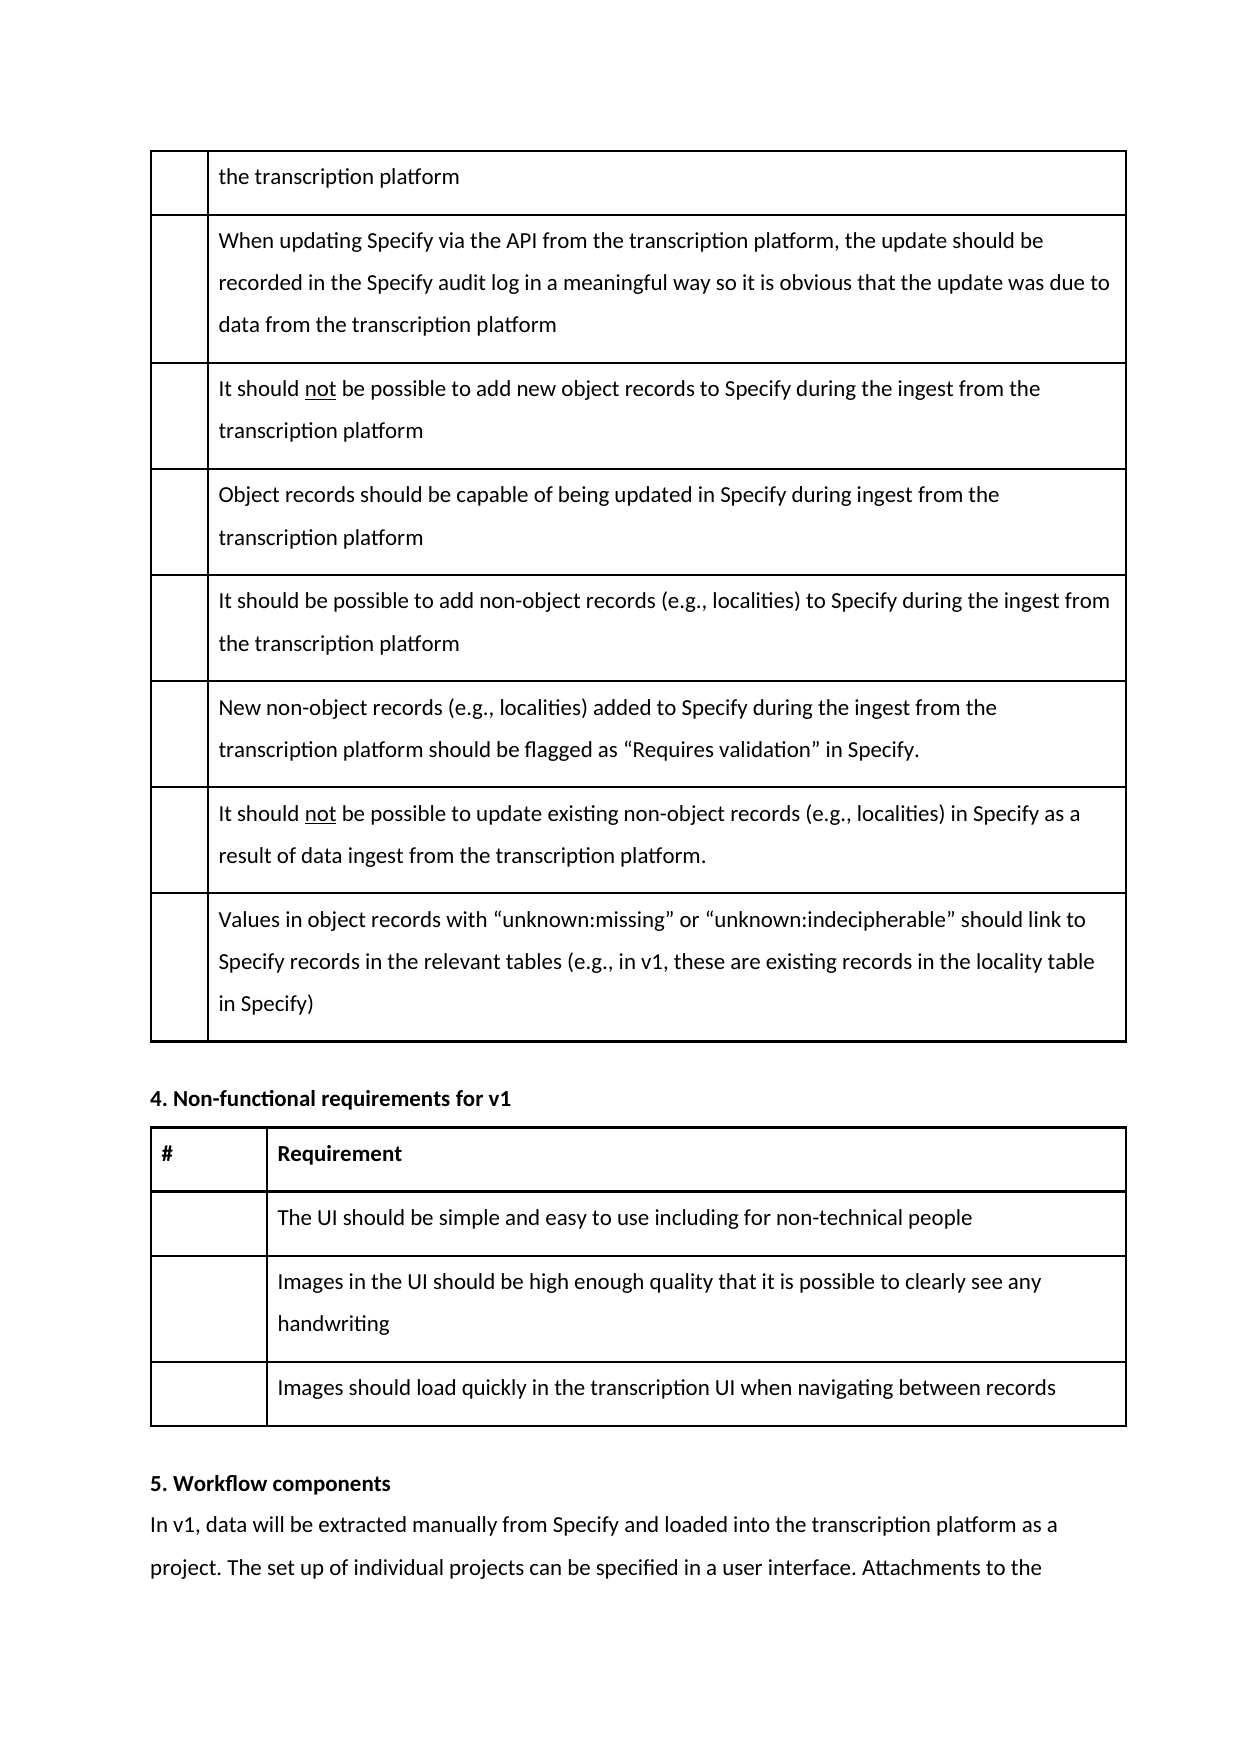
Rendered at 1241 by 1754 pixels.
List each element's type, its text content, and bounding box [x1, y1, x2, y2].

table_cell [152, 1257, 266, 1361]
table_cell It should be possible to add non-object records (e.g., localities) to Specify during the ingest from the transcription platform [209, 576, 1125, 680]
table_cell [152, 788, 207, 892]
table_cell [152, 576, 207, 680]
table_cell [152, 216, 207, 362]
table_cell When updating Specify via the API from the transcription platform, the update should be recorded in the Specify audit log in a meaningful way so it is obvious that the update was due to data from the transcription platform [209, 216, 1125, 362]
table_cell Values in object records with “unknown:missing” or “unknown:indecipherable” should link to Specify records in the relevant tables (e.g., in v1, these are existing records in the locality table in Specify) [209, 894, 1125, 1040]
table_cell Object records should be capable of being updated in Specify during ingest from the transcription platform [209, 470, 1125, 574]
table_cell Images in the UI should be high enough quality that it is possible to clearly see any handwriting [268, 1257, 1125, 1361]
table_cell [152, 1193, 266, 1254]
table_cell Images should load quickly in the transcription UI when navigating between records [268, 1363, 1125, 1424]
table_cell [152, 1363, 266, 1424]
table_header Requirement [268, 1129, 1125, 1190]
subtitle 5. Workflow components [150, 1469, 1090, 1497]
table_cell The UI should be simple and easy to use including for non-technical people [268, 1193, 1125, 1254]
table_cell It should not be possible to update existing non-object records (e.g., localities) in Specify as a result of data ingest from the transcription platform. [209, 788, 1125, 892]
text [150, 1511, 1090, 1581]
table_cell New non-object records (e.g., localities) added to Specify during the ingest from the transcription platform should be flagged as “Requires validation” in Specify. [209, 682, 1125, 786]
table_cell It should not be possible to add new object records to Specify during the ingest from the transcription platform [209, 364, 1125, 468]
table_header # [152, 1129, 266, 1190]
table_cell [152, 152, 207, 214]
table_cell [152, 894, 207, 1040]
table_cell [152, 682, 207, 786]
table_cell [152, 364, 207, 468]
table_cell [152, 470, 207, 574]
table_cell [209, 152, 1125, 214]
subtitle 4. Non-functional requirements for v1 [150, 1084, 1090, 1112]
